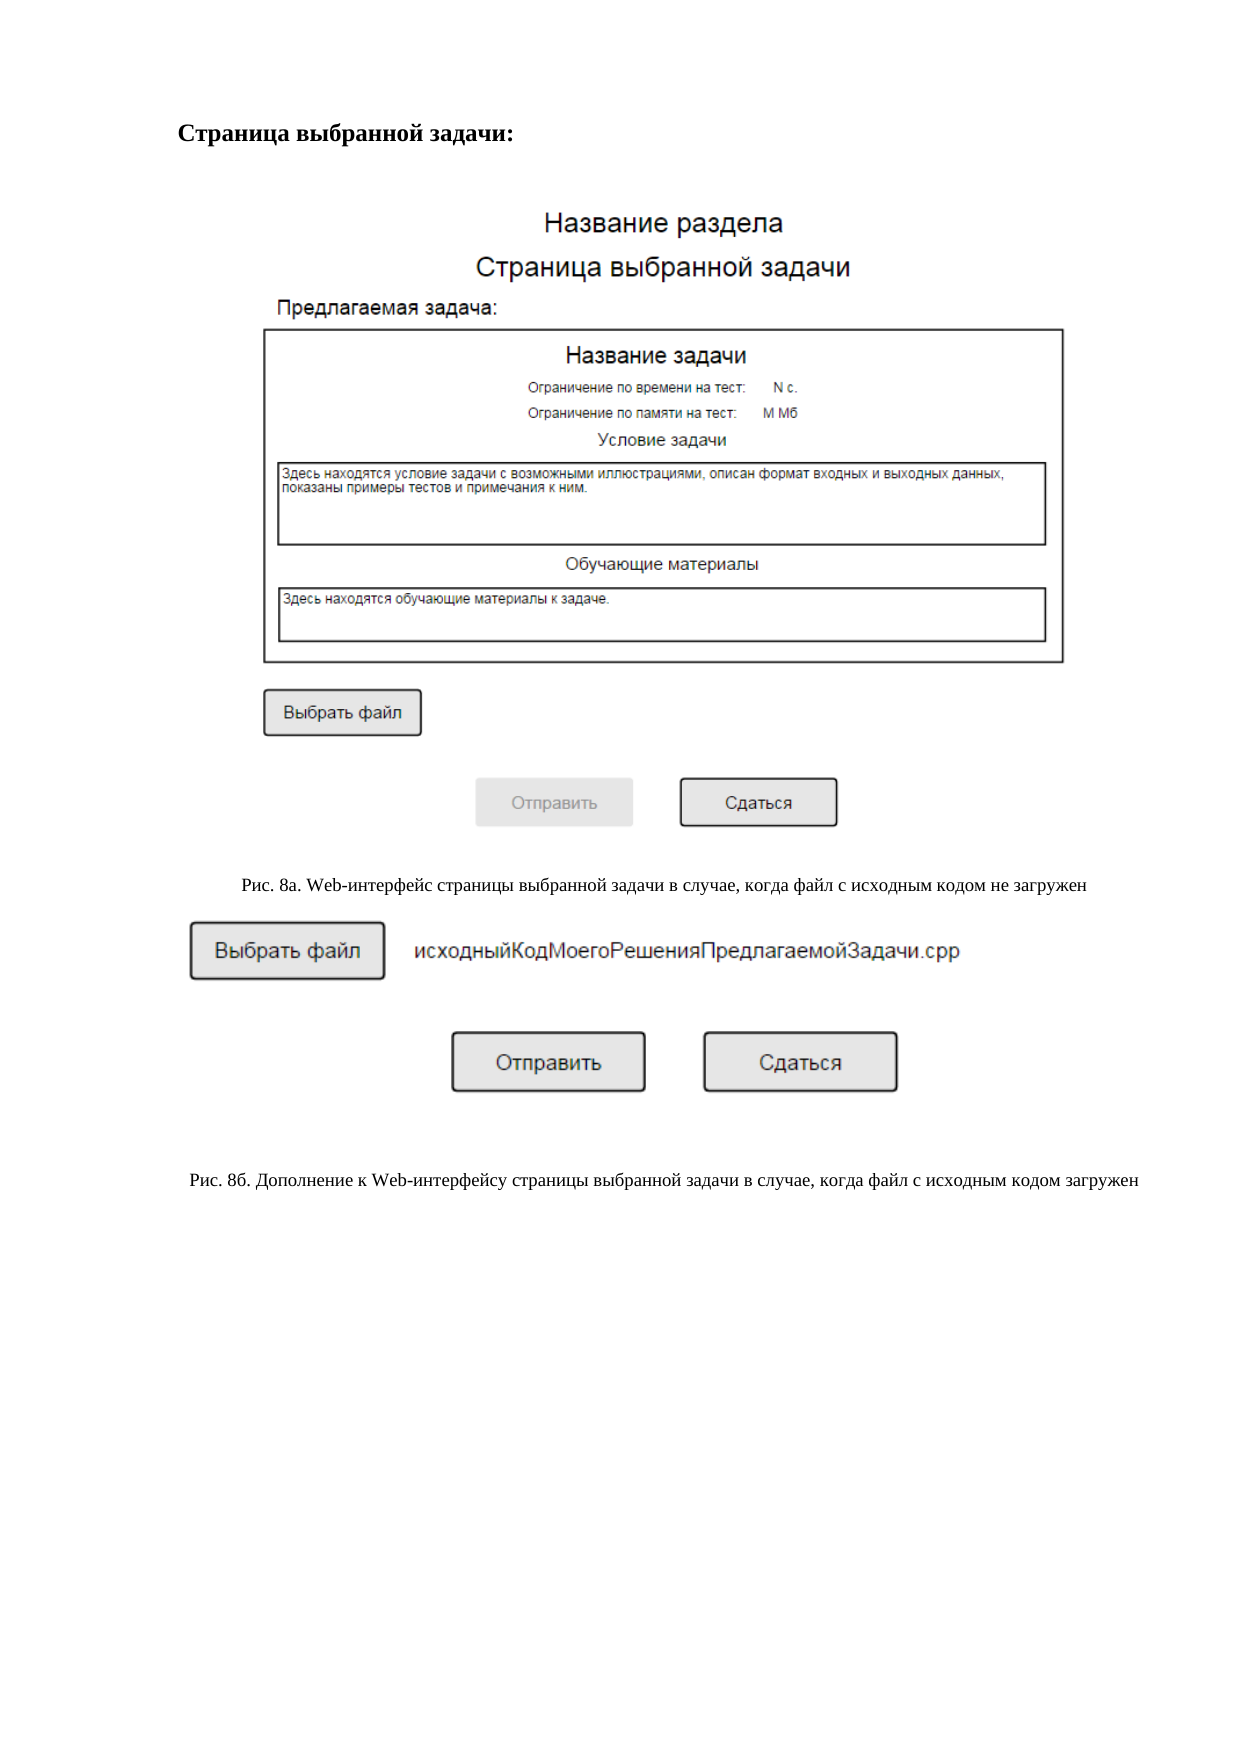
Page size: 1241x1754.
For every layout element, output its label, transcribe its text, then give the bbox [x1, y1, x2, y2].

picture [177, 906, 1152, 1155]
picture [254, 186, 1075, 860]
text Рис. 8а. Web-интерфейс страницы выбранной задачи в случае, когда файл с исходным кодом не загружен [177, 874, 1152, 895]
text Страница выбранной задачи: [177, 118, 1152, 147]
text Рис. 8б. Дополнение к Web-интерфейсу страницы выбранной задачи в случае, когда файл с исходным кодом загружен [177, 1168, 1152, 1190]
